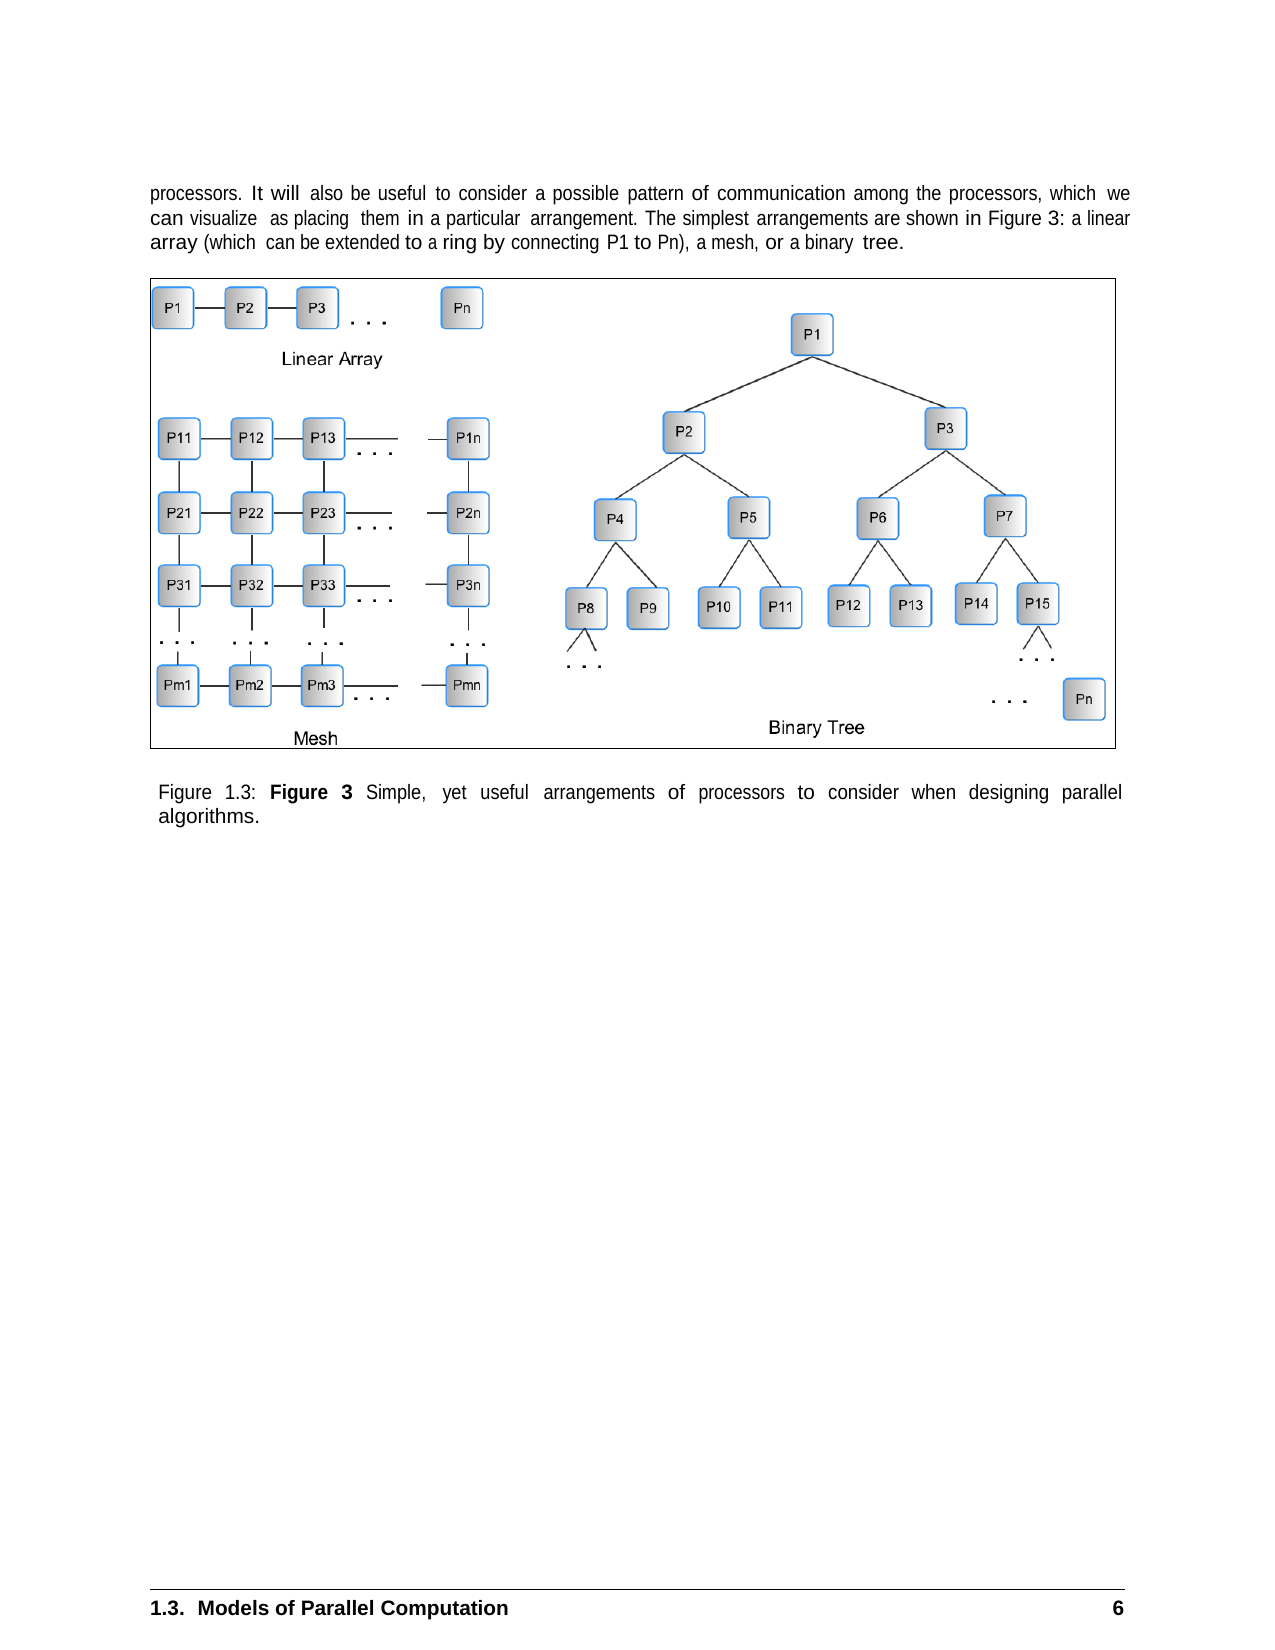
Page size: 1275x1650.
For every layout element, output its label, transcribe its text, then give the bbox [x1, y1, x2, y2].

text Figure 1.3: Figure 3 Simple, yet useful arrangements of processors to consider when designing parallel algorithms. [158, 780, 1122, 828]
text 1.3. Models of Parallel Computation 6 [150, 1595, 1139, 1619]
text processors. It will also be useful to consider a possible pattern of communication among the processors, which we can visualize as placing them in a particular arrangement. The simplest arrangements are shown in Figure 3: a linear array (which can be extended to a ring by connecting P1 to Pn), a mesh, or a binary tree. [150, 181, 1131, 254]
picture [151, 279, 1115, 748]
